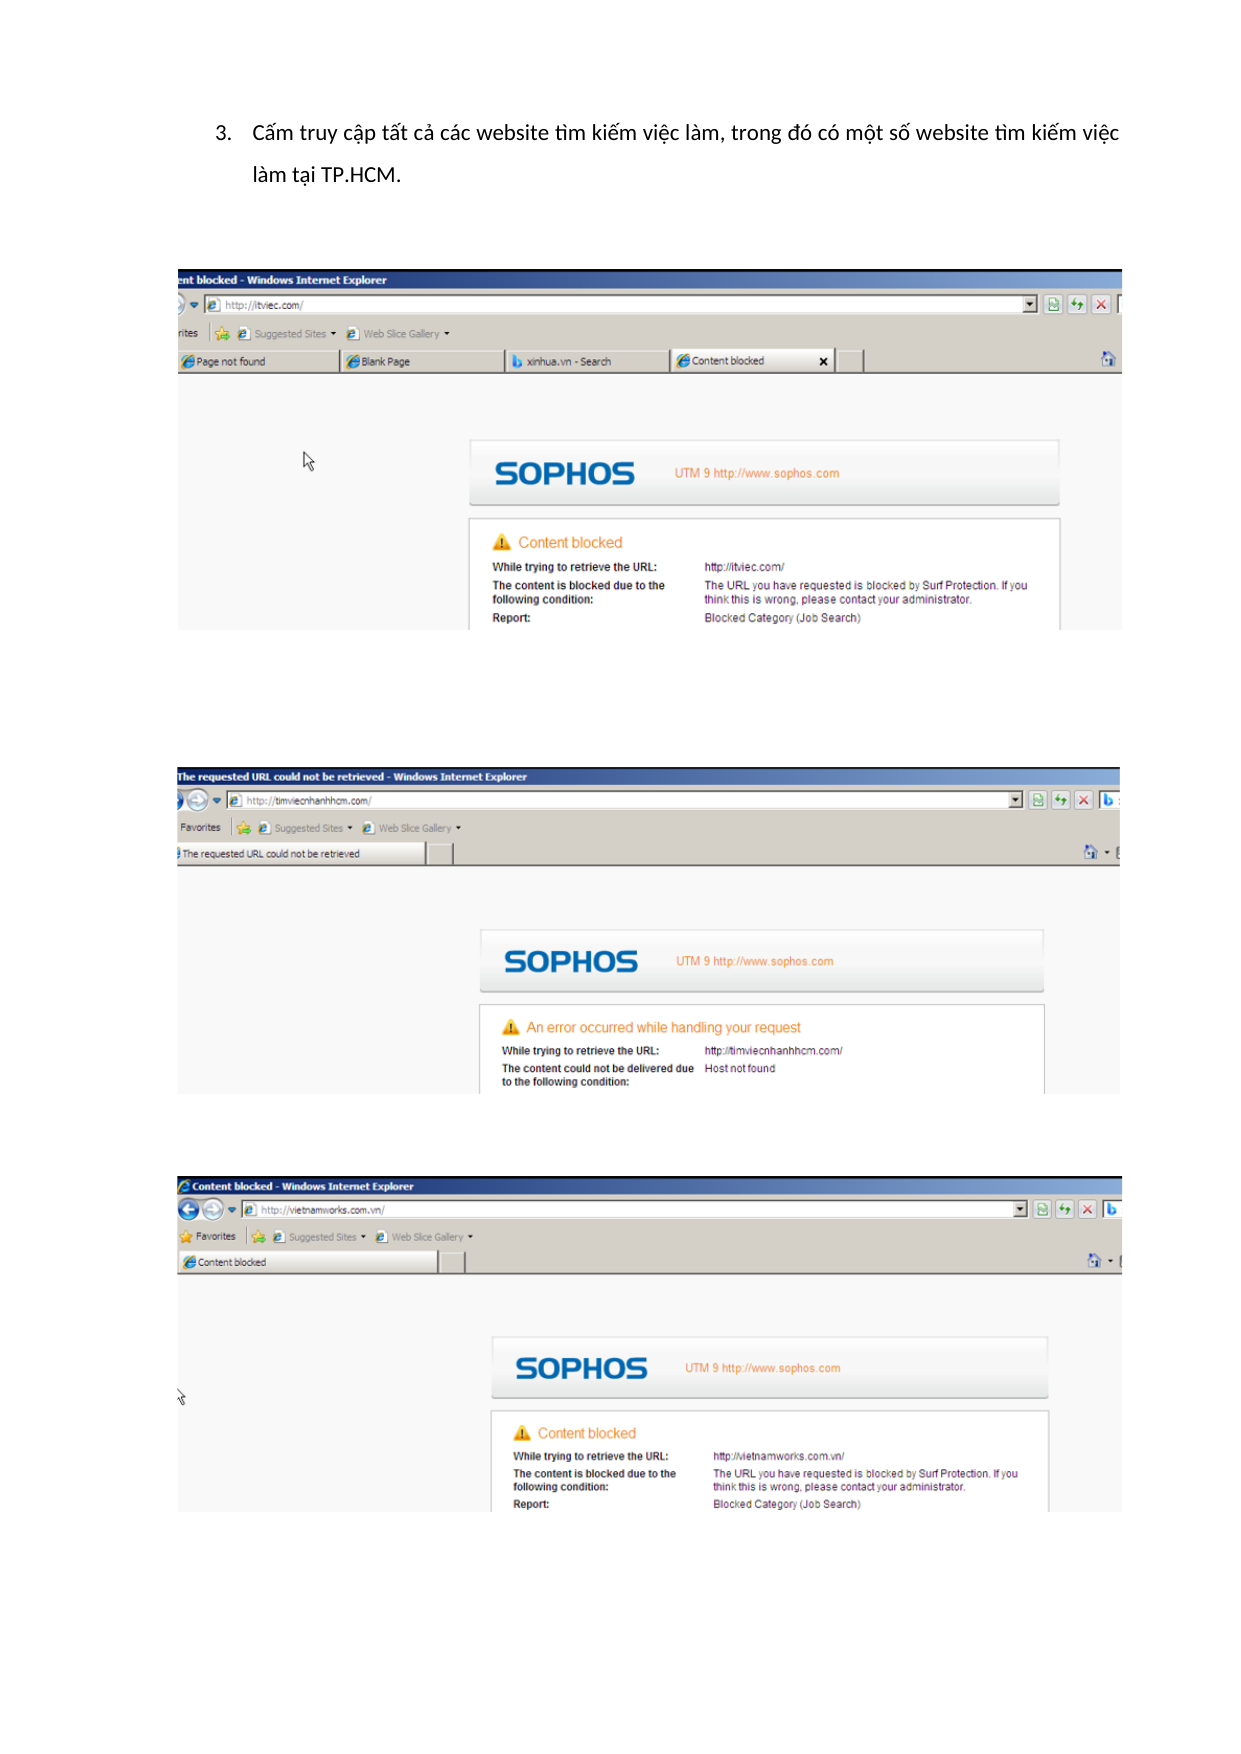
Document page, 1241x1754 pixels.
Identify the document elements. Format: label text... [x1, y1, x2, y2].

picture [177, 1175, 1123, 1512]
list Cấm truy cập tất cả các website tìm kiếm việc làm, trong đó có một số website tìm kiếm việc làm tại TP.HCM. [215, 118, 1122, 188]
picture [177, 764, 1123, 1095]
picture [177, 269, 1123, 630]
